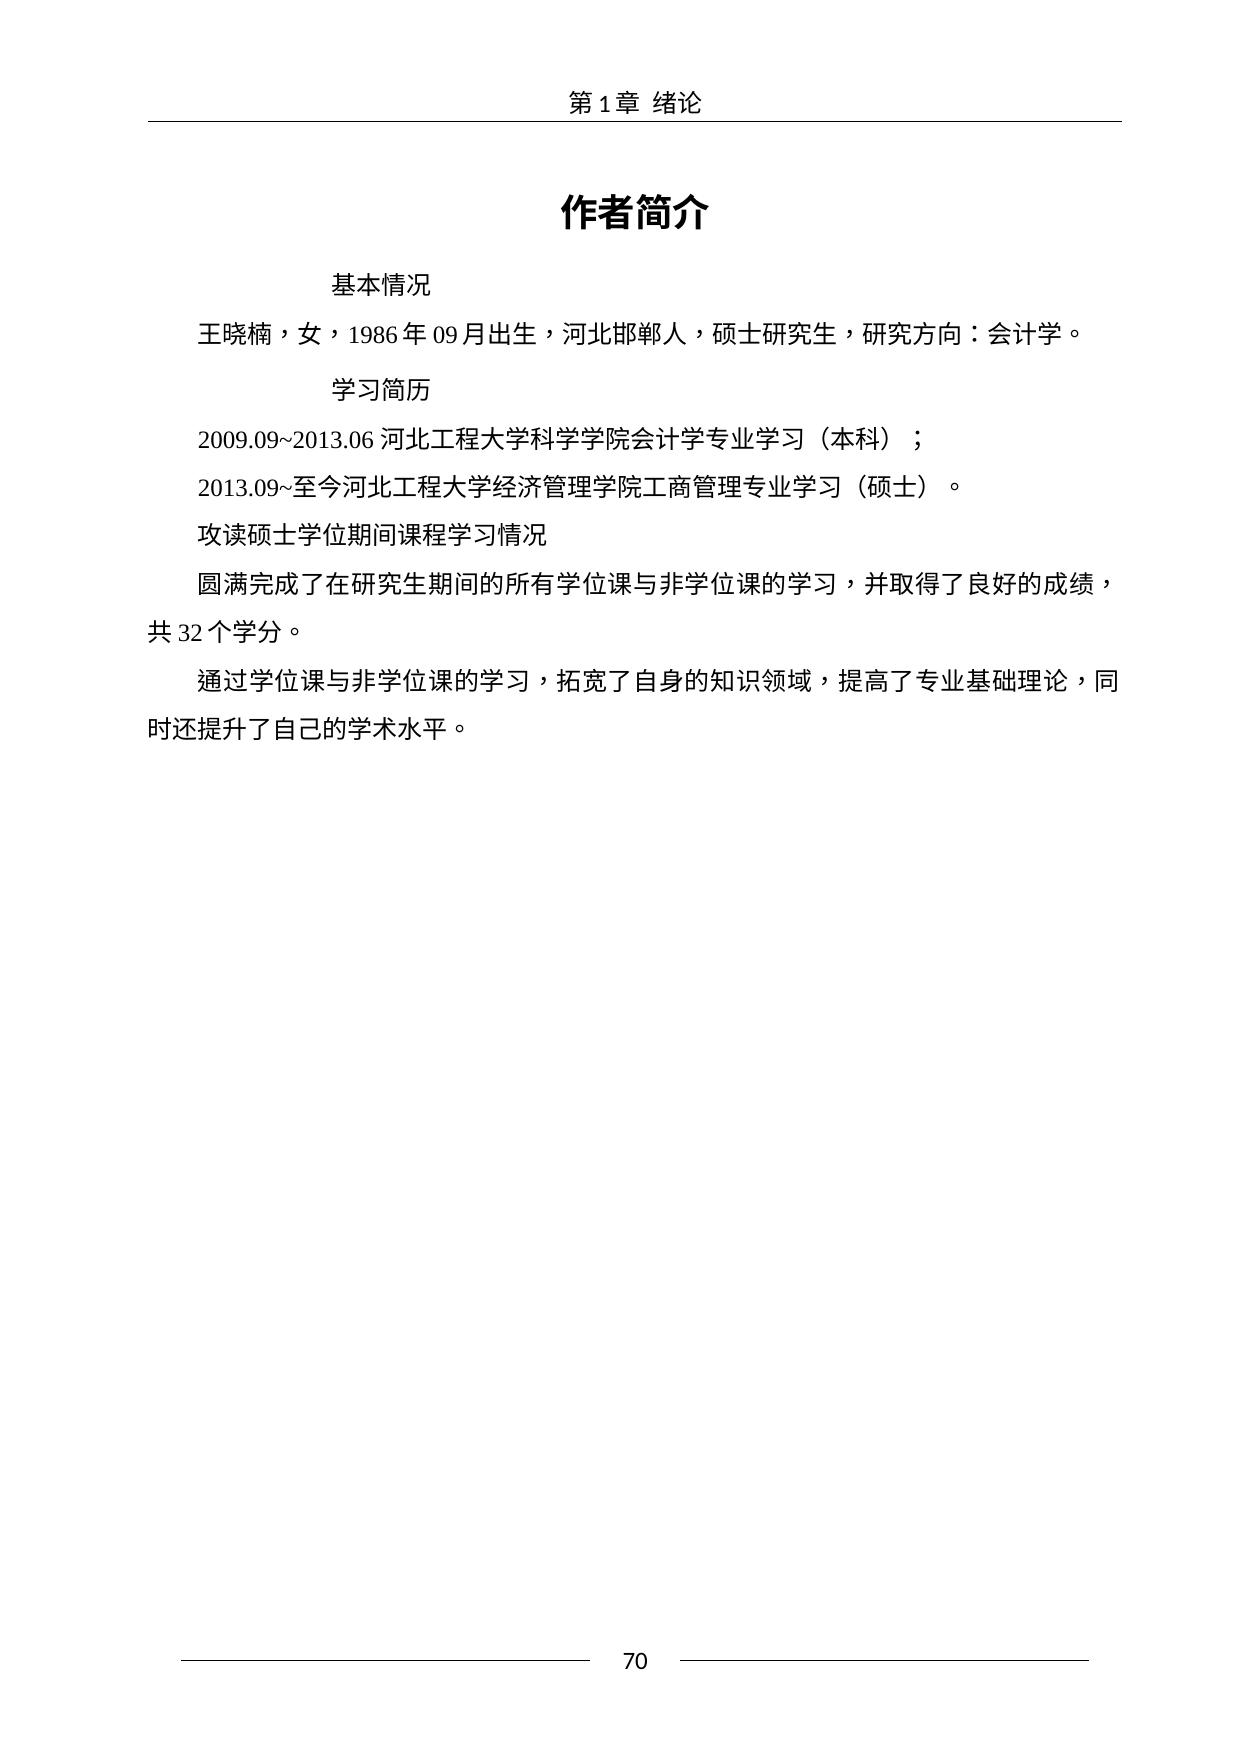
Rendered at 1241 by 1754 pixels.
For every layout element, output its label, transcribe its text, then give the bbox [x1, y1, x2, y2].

text 圆满完成了在研究生期间的所有学位课与非学位课的学习，并取得了良好的成绩，共32个学分。 [148, 551, 1122, 648]
subtitle 作者简介 [148, 185, 1122, 237]
text 攻读硕士学位期间课程学习情况 [148, 503, 1122, 551]
text 2013.09~至今河北工程大学经济管理学院工商管理专业学习（硕士）。 [148, 455, 1122, 503]
text 王晓楠，女，1986年09月出生，河北邯郸人，硕士研究生，研究方向：会计学。 [148, 302, 1122, 350]
text 基本情况 [281, 253, 1122, 302]
text 2009.09~2013.06 河北工程大学科学学院会计学专业学习（本科）； [148, 406, 1122, 455]
text 通过学位课与非学位课的学习，拓宽了自身的知识领域，提高了专业基础理论，同时还提升了自己的学术水平。 [148, 648, 1122, 745]
text 学习简历 [281, 358, 1122, 406]
